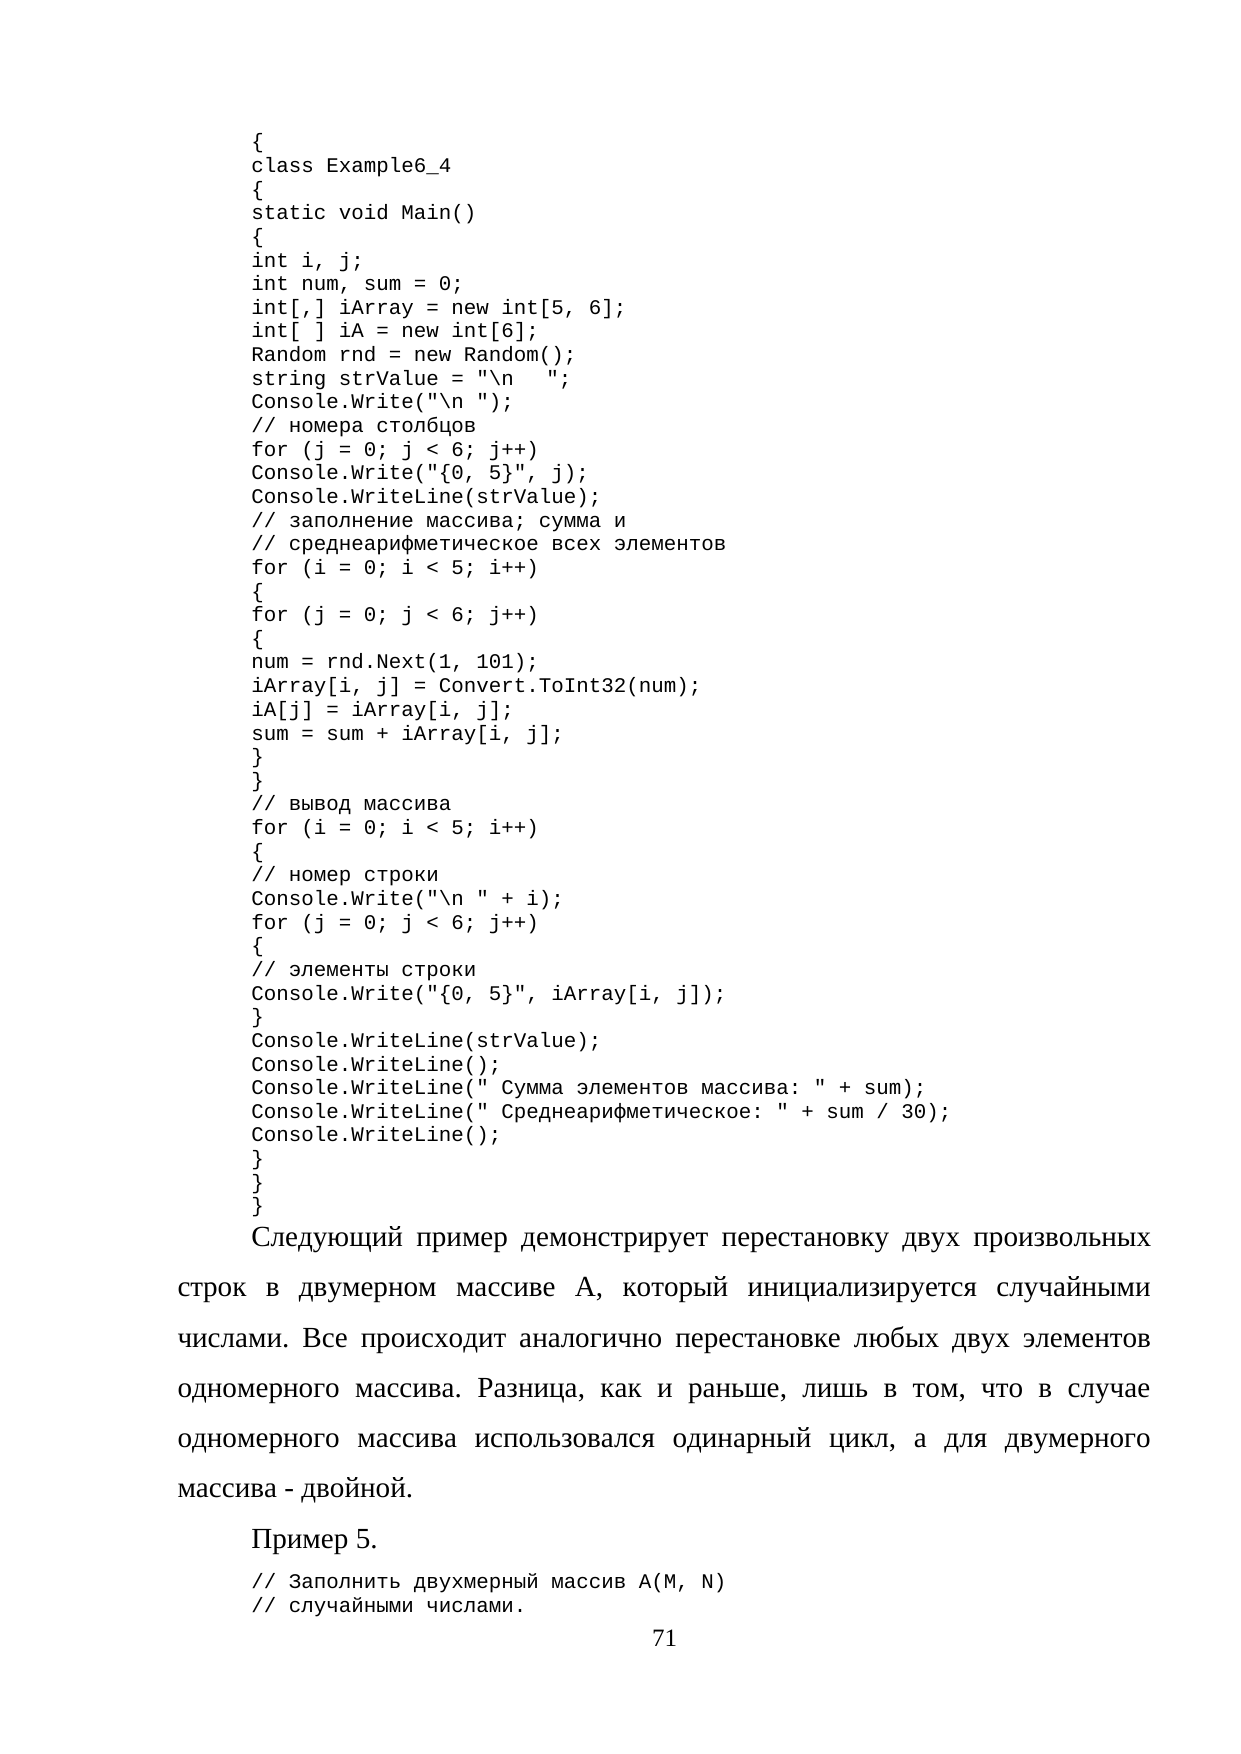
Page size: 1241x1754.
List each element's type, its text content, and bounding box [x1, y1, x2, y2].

text for (j = 0; j < 6; j++) [177, 604, 1152, 628]
text Console.WriteLine(" Среднеарифметическое: " + sum / 30); [177, 1101, 1152, 1124]
text // среднеарифметическое всех элементов [177, 533, 1152, 557]
text } [177, 770, 1152, 793]
text class Example6_4 [177, 155, 1152, 179]
text iA[j] = iArray[i, j]; [177, 699, 1152, 722]
text } [177, 746, 1152, 770]
text int i, j; [177, 249, 1152, 273]
text num = rnd.Next(1, 101); [177, 652, 1152, 675]
text // номера столбцов [177, 415, 1152, 439]
text for (i = 0; i < 5; i++) [177, 817, 1152, 841]
text Console.Write("{0, 5}", j); [177, 462, 1152, 486]
text Следующий пример демонстрирует перестановку двух произвольных строк в двумерном массиве А, который инициализируется случайными числами. Все происходит аналогично перестановке любых двух элементов одномерного массива. Разница, как и раньше, лишь в том, что в случае одномерного массива использовался одинарный цикл, а для двумерного массива - двойной. [177, 1219, 1152, 1504]
text } [177, 1195, 1152, 1219]
text for (j = 0; j < 6; j++) [177, 439, 1152, 462]
text iArray[i, j] = Convert.ToInt32(num); [177, 675, 1152, 699]
text } [177, 1148, 1152, 1172]
text // вывод массива [177, 793, 1152, 817]
text Console.Write("\n "); [177, 391, 1152, 415]
text for (j = 0; j < 6; j++) [177, 912, 1152, 935]
text // элементы строки [177, 959, 1152, 983]
text // случайными числами. [177, 1595, 1152, 1618]
text { [177, 935, 1152, 959]
text Random rnd = new Random(); [177, 344, 1152, 368]
text // заполнение массива; сумма и [177, 510, 1152, 533]
text static void Main() [177, 202, 1152, 226]
text { [177, 581, 1152, 604]
text string strValue = "\n "; [177, 368, 1152, 391]
text { [177, 179, 1152, 202]
text int[,] iArray = new int[5, 6]; [177, 297, 1152, 321]
text for (i = 0; i < 5; i++) [177, 557, 1152, 581]
text // Заполнить двухмерный массив A(M, N) [177, 1571, 1152, 1595]
text Console.WriteLine(strValue); [177, 486, 1152, 510]
text } [177, 1006, 1152, 1030]
text int[ ] iA = new int[6]; [177, 321, 1152, 344]
text { [177, 131, 1152, 155]
text } [177, 1172, 1152, 1195]
text { [177, 226, 1152, 249]
text Console.WriteLine(); [177, 1124, 1152, 1148]
text { [177, 841, 1152, 864]
text Пример 5. [177, 1521, 1152, 1554]
text // номер строки [177, 864, 1152, 888]
text int num, sum = 0; [177, 273, 1152, 297]
text Console.WriteLine(); [177, 1053, 1152, 1077]
text Console.Write("{0, 5}", iArray[i, j]); [177, 983, 1152, 1006]
text Console.WriteLine(strValue); [177, 1030, 1152, 1053]
text Console.Write("\n " + i); [177, 888, 1152, 912]
text { [177, 628, 1152, 652]
text Console.WriteLine(" Сумма элементов массива: " + sum); [177, 1077, 1152, 1101]
text sum = sum + iArray[i, j]; [177, 722, 1152, 746]
